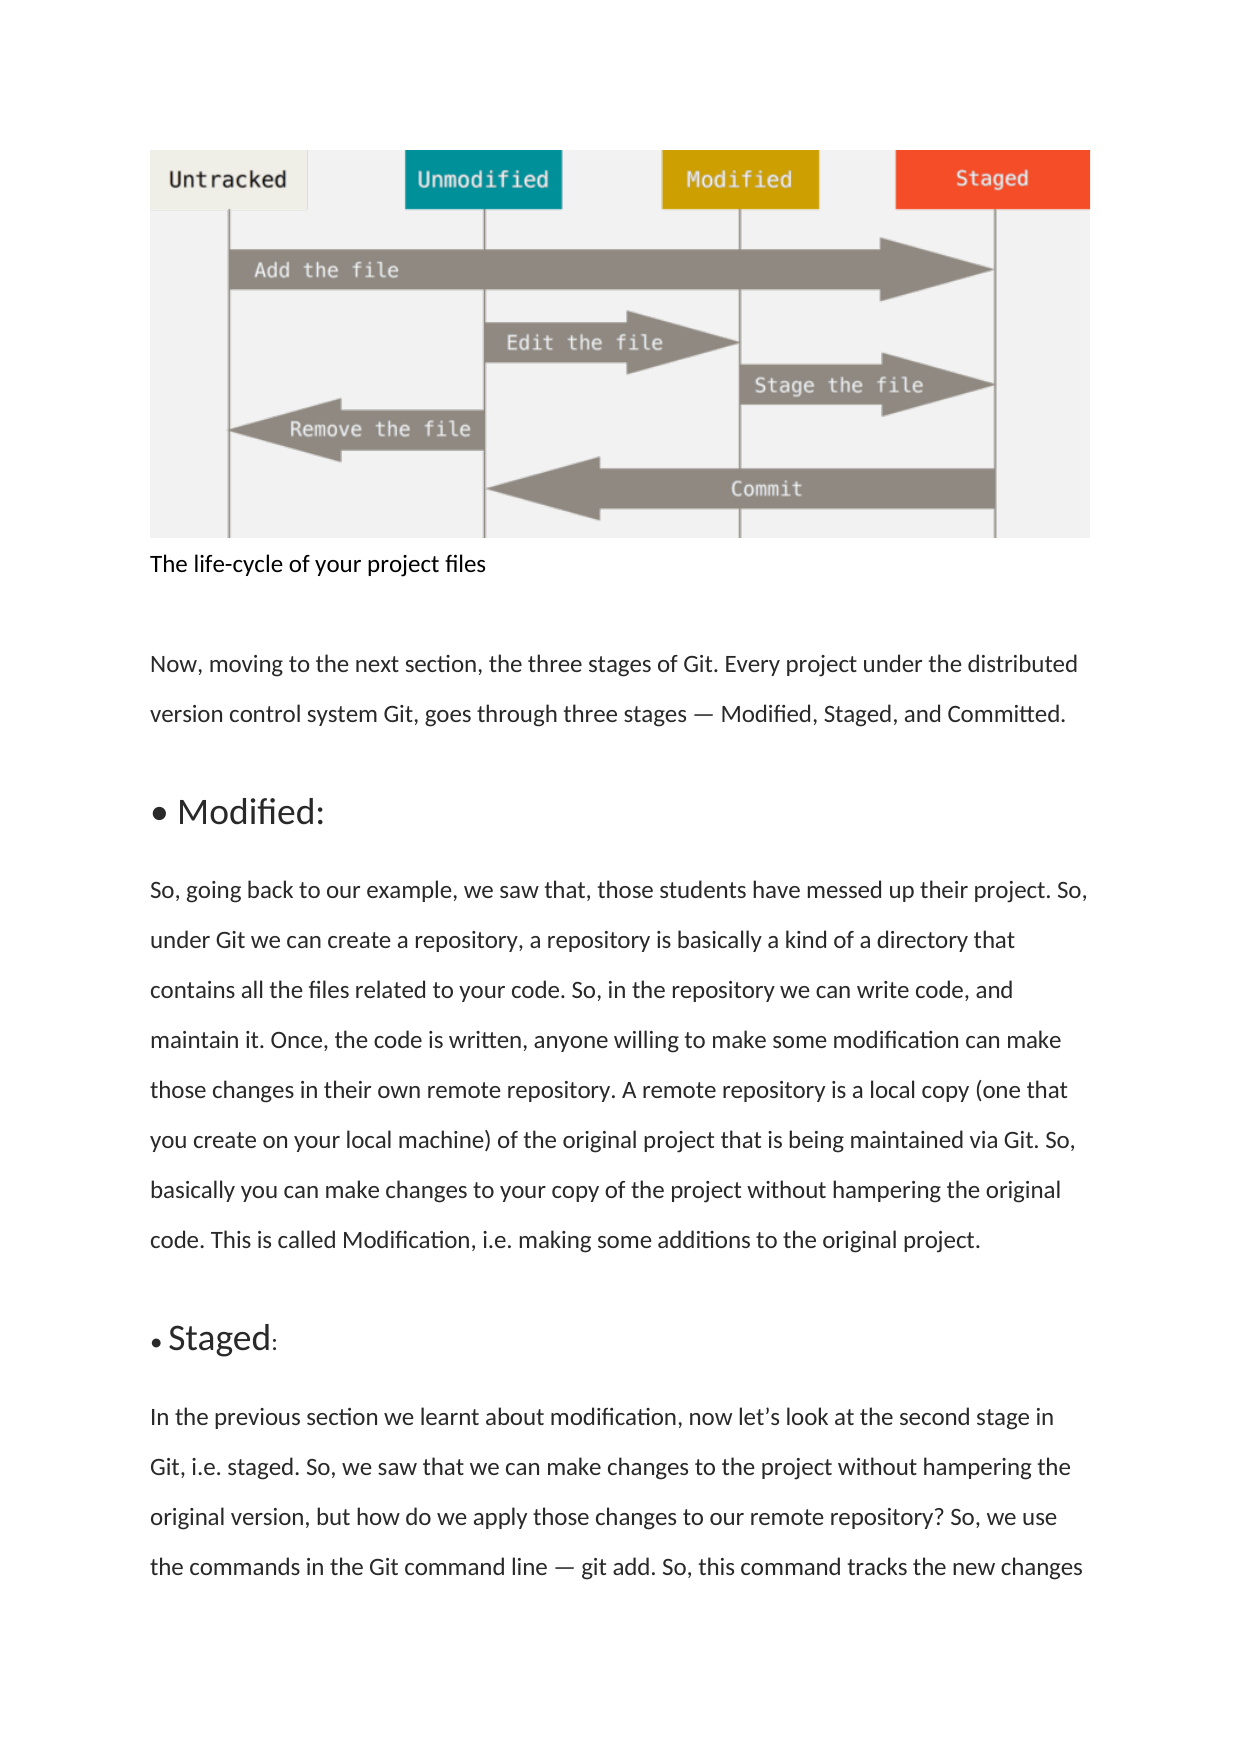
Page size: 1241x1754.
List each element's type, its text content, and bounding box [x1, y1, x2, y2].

text • Staged: [150, 1304, 1090, 1360]
text So, going back to our example, we saw that, those students have messed up their project. So, under Git we can create a repository, a repository is basically a kind of a directory that contains all the files related to your code. So, in the repository we can write code, and maintain it. Once, the code is written, anyone willing to make some modification can make those changes in their own remote repository. A remote repository is a local copy (one that you create on your local machine) of the original project that is being maintained via Git. So, basically you can make changes to your copy of the project without hampering the original code. This is called Modification, i.e. making some additions to the original project. [150, 855, 1090, 1255]
text The life-cycle of your project files [150, 548, 1090, 579]
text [150, 1382, 1090, 1582]
text Now, moving to the next section, the three stages of Git. Every project under the distributed version control system Git, goes through three stages — Modified, Staged, and Committed. [150, 629, 1090, 729]
picture [150, 150, 1091, 538]
text • Modified: [150, 777, 1090, 834]
